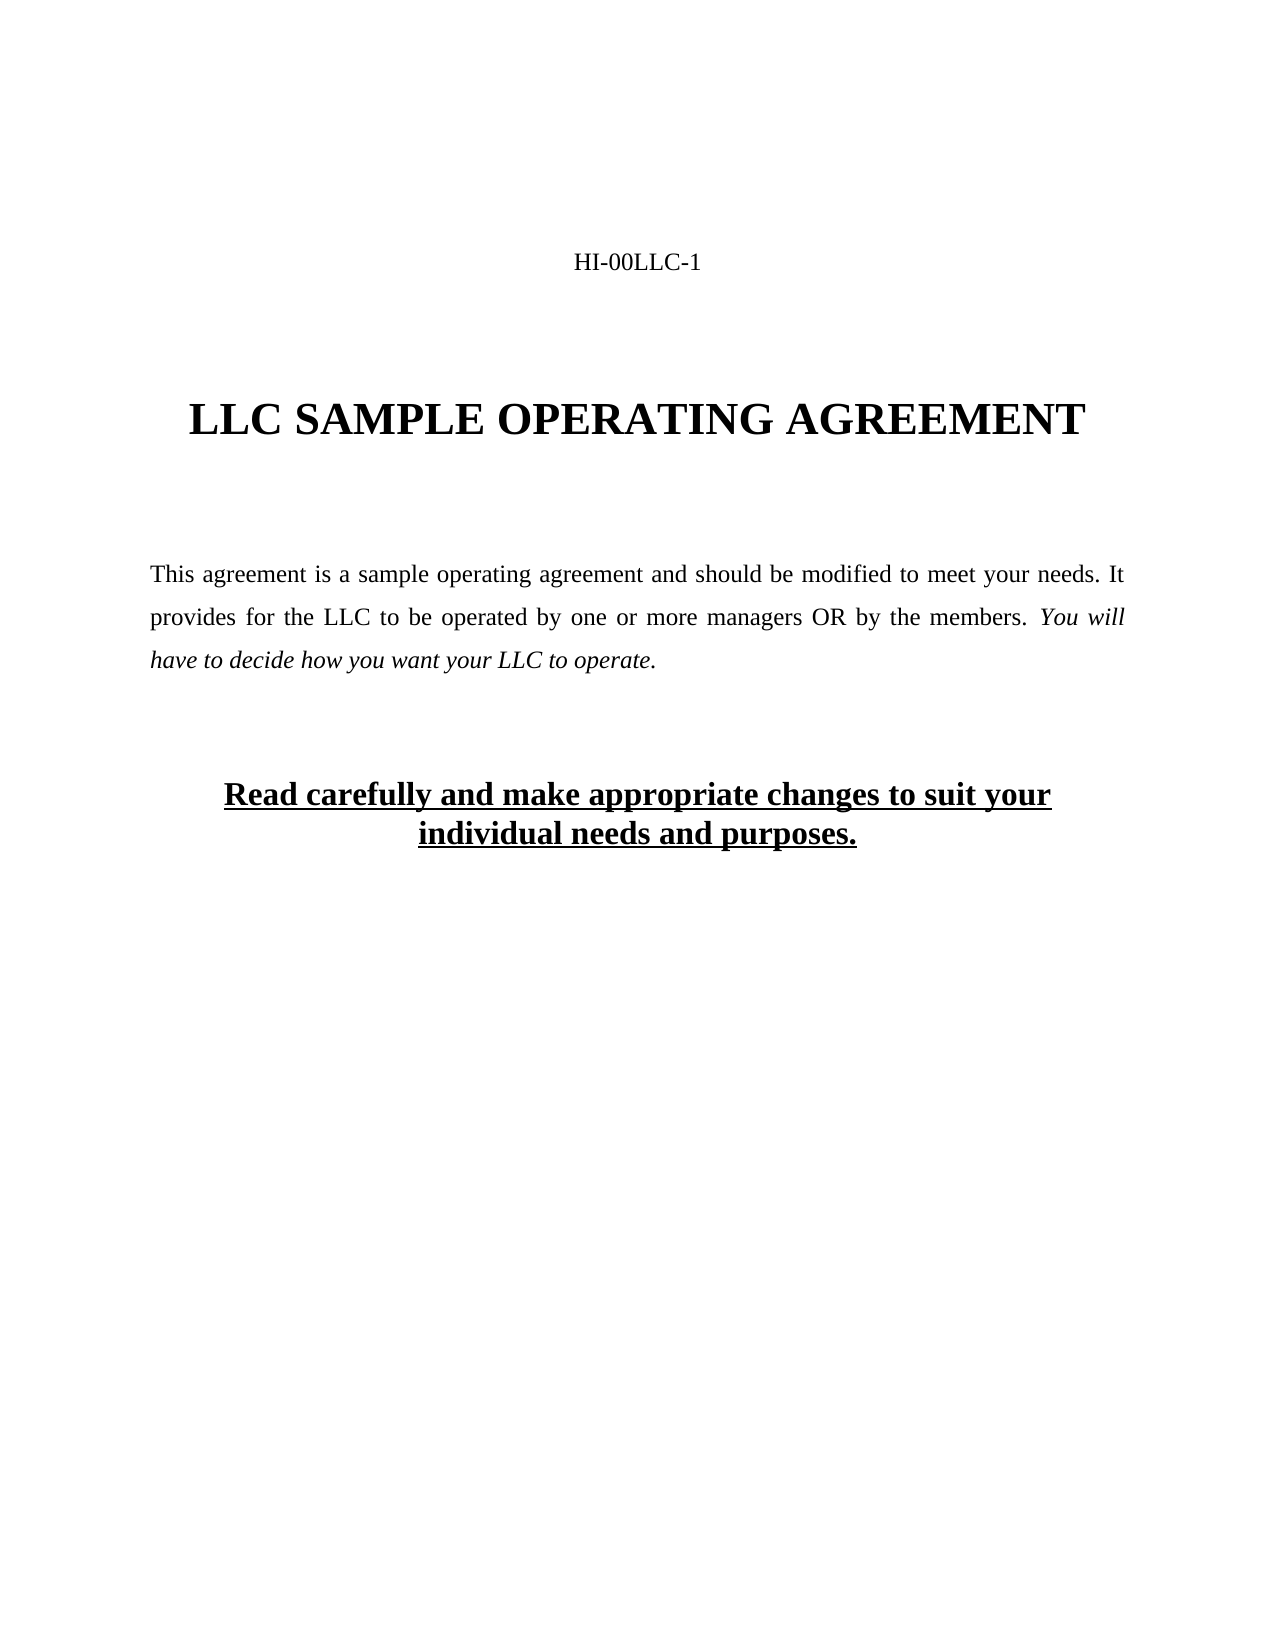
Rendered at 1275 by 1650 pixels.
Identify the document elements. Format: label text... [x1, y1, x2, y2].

text This agreement is a sample operating agreement and should be modified to meet your needs. It provides for the LLC to be operated by one or more managers OR by the members. You will have to decide how you want your LLC to operate. [150, 559, 1125, 674]
text Read carefully and make appropriate changes to suit your individual needs and purposes. [150, 774, 1125, 851]
text HI-00LLC-1 [150, 247, 1125, 276]
text LLC SAMPLE OPERATING AGREEMENT [150, 391, 1125, 444]
